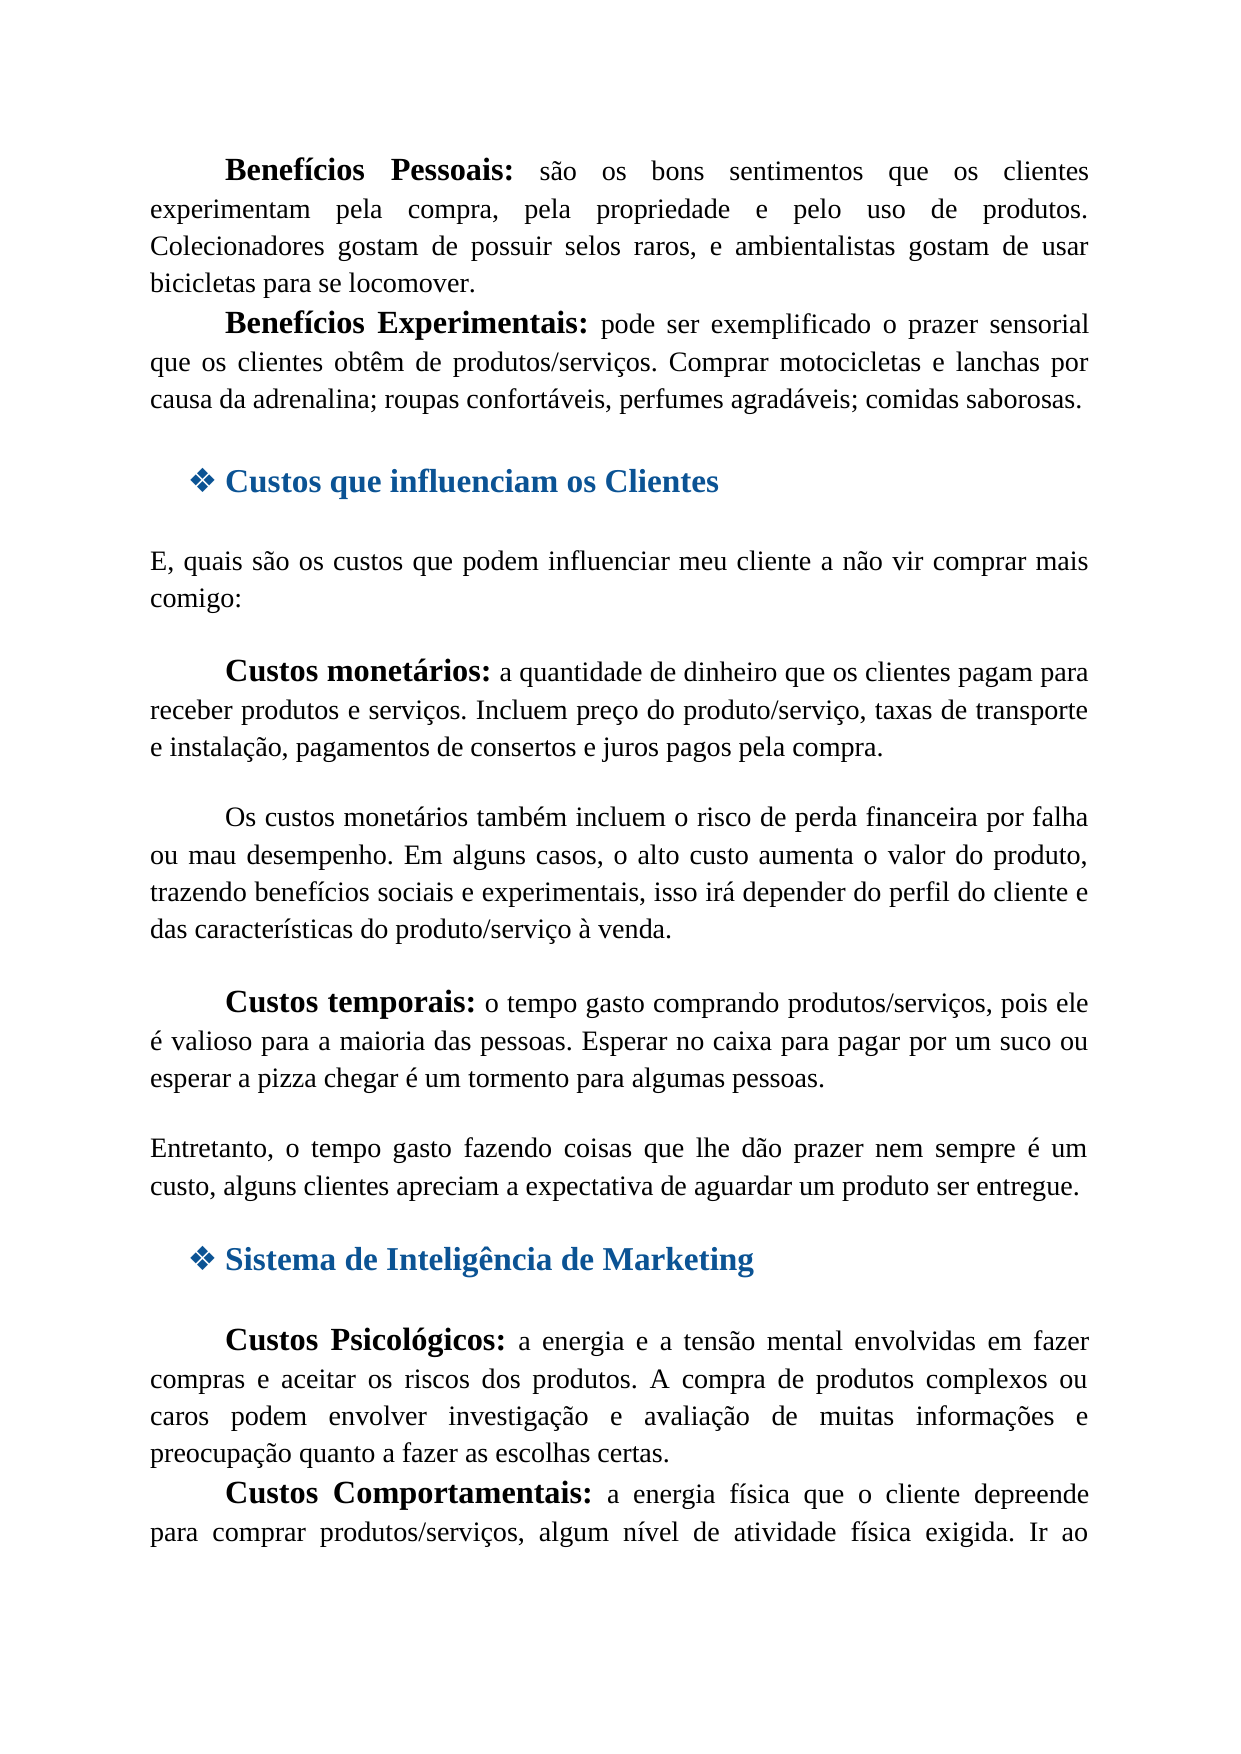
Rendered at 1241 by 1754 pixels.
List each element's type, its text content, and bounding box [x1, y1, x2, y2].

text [150, 1473, 1090, 1548]
text Custos temporais: o tempo gasto comprando produtos/serviços, pois ele é valioso para a maioria das pessoas. Esperar no caixa para pagar por um suco ou esperar a pizza chegar é um tormento para algumas pessoas. [150, 982, 1090, 1094]
text Benefícios Experimentais: pode ser exemplificado o prazer sensorial que os clientes obtêm de produtos/serviços. Comprar motocicletas e lanchas por causa da adrenalina; roupas confortáveis, perfumes agradáveis; comidas saborosas. [150, 303, 1090, 415]
text Custos Psicológicos: a energia e a tensão mental envolvidas em fazer compras e aceitar os riscos dos produtos. A compra de produtos complexos ou caros podem envolver investigação e avaliação de muitas informações e preocupação quanto a fazer as escolhas certas. [150, 1320, 1090, 1469]
text Os custos monetários também incluem o risco de perda financeira por falha ou mau desempenho. Em alguns casos, o alto custo aumenta o valor do produto, trazendo benefícios sociais e experimentais, isso irá depender do perfil do cliente e das características do produto/serviço à venda. [150, 801, 1090, 944]
subtitle Custos que influenciam os Clientes [187, 461, 1090, 500]
subtitle Sistema de Inteligência de Marketing [187, 1239, 1090, 1277]
text Entretanto, o tempo gasto fazendo coisas que lhe dão prazer nem sempre é um custo, alguns clientes apreciam a expectativa de aguardar um produto ser entregue. [150, 1132, 1090, 1201]
text Benefícios Pessoais: são os bons sentimentos que os clientes experimentam pela compra, pela propriedade e pelo uso de produtos. Colecionadores gostam de possuir selos raros, e ambientalistas gostam de usar bicicletas para se locomover. [150, 150, 1090, 299]
text E, quais são os custos que podem influenciar meu cliente a não vir comprar mais comigo: [150, 544, 1090, 613]
text Custos monetários: a quantidade de dinheiro que os clientes pagam para receber produtos e serviços. Incluem preço do produto/serviço, taxas de transporte e instalação, pagamentos de consertos e juros pagos pela compra. [150, 651, 1090, 763]
